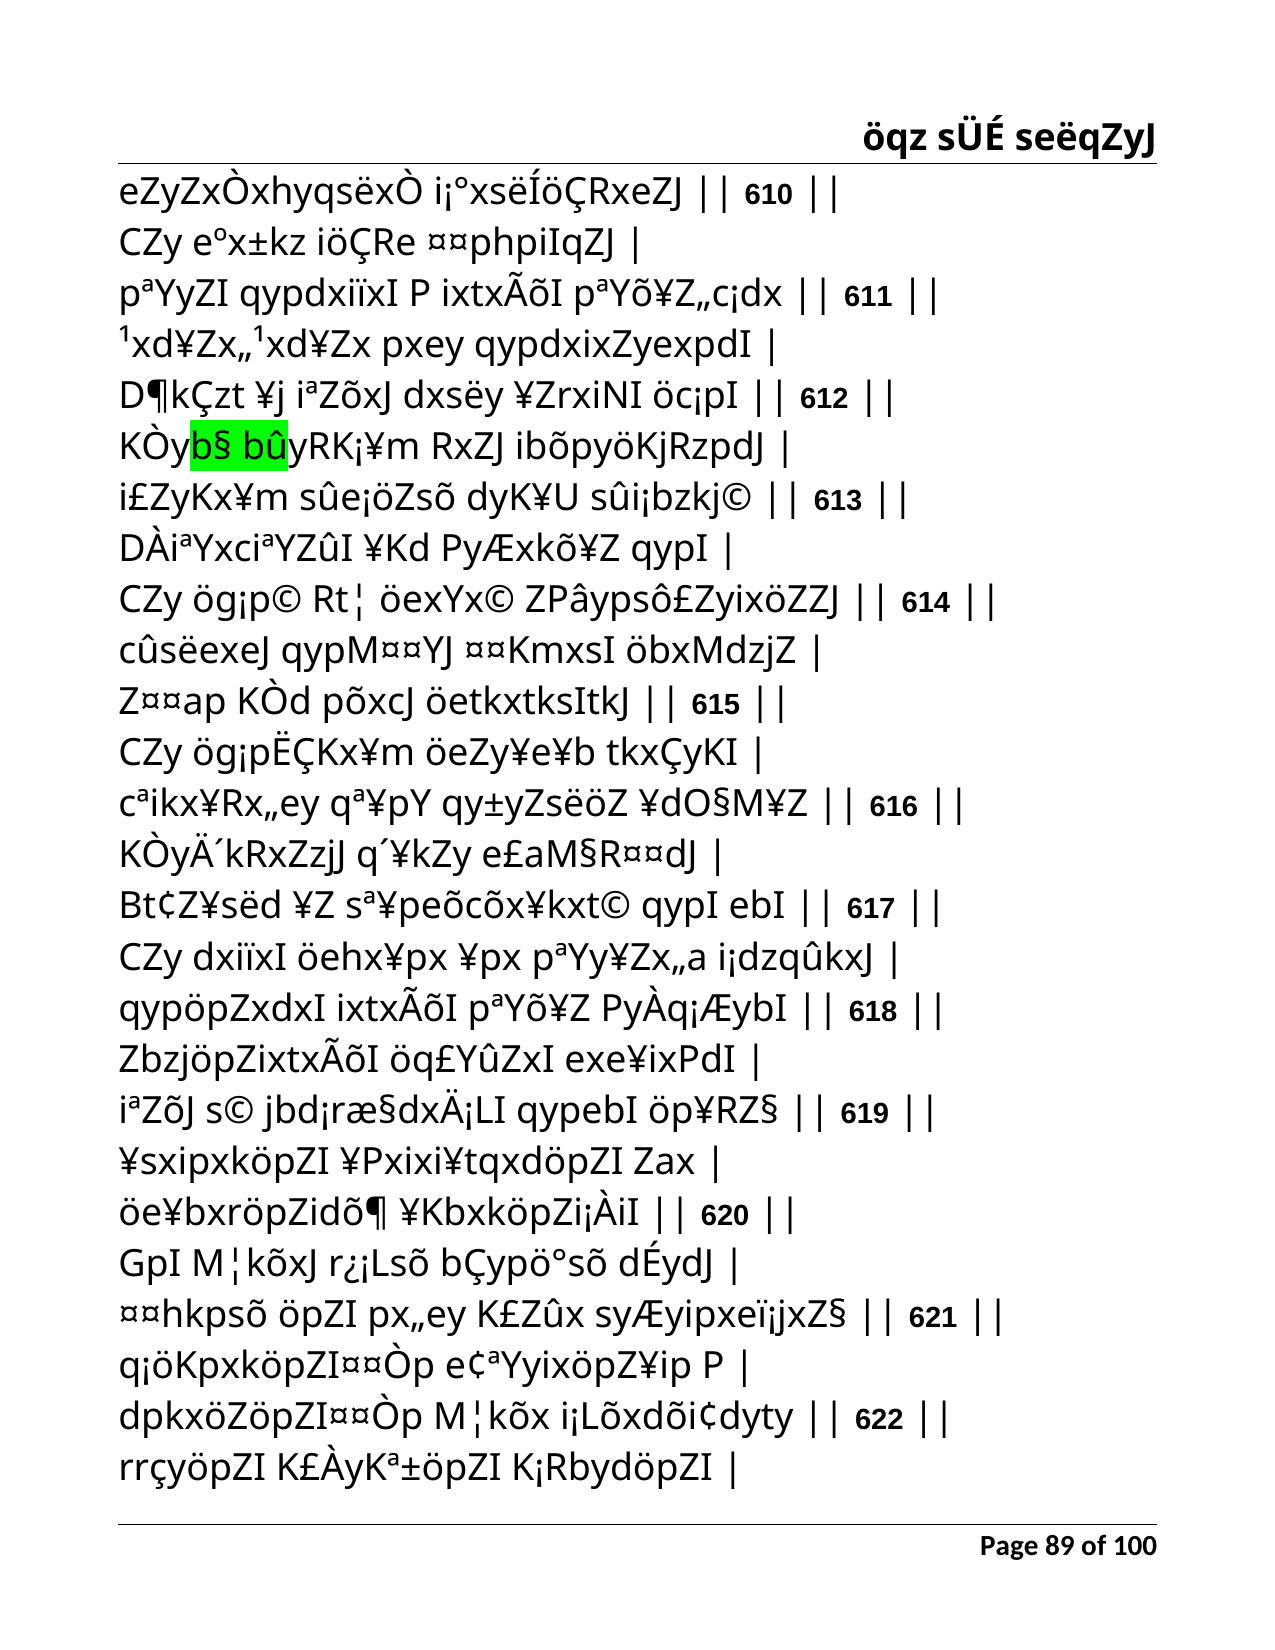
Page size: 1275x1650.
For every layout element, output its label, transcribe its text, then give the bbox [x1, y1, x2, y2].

text Z¤¤ap KÒd põxcJ öetkxtksItkJ || 615 || [118, 675, 1216, 726]
text i£ZyKx¥m sûe¡öZsõ dyK¥U sûi¡bzkj© || 613 || [118, 471, 1216, 522]
text KÒyÄ´kRxZzjJ q´¥kZy e£aM§R¤¤dJ | [118, 828, 1216, 879]
text rrçyöpZI K£ÀyKª±öpZI K¡RbydöpZI | [118, 1440, 1216, 1491]
text pªYyZI qypdxiïxI P ixtxÃõI pªYõ¥Z„c¡dx || 611 || [118, 266, 1216, 317]
text ¹xd¥Zx„¹xd¥Zx pxey qypdxixZyexpdI | [118, 317, 1216, 368]
text öe¥bxröpZidõ¶ ¥KbxköpZi¡ÀiI || 620 || [118, 1185, 1216, 1236]
text dpkxöZöpZI¤¤Òp M¦kõx i¡Lõxdõi¢dyty || 622 || [118, 1389, 1216, 1440]
text iªZõJ s© jbd¡ræ§dxÄ¡LI qypebI öp¥RZ§ || 619 || [118, 1083, 1216, 1134]
text GpI M¦kõxJ r¿¡Lsõ bÇypö°sõ dÉydJ | [118, 1236, 1216, 1287]
text CZy ög¡pËÇKx¥m öeZy¥e¥b tkxÇyKI | [118, 726, 1216, 777]
text cªikx¥Rx„ey qª¥pY qy±yZsëöZ ¥dO§M¥Z || 616 || [118, 777, 1216, 828]
text eZyZxÒxhyqsëxÒ i¡°xsëÍöÇRxeZJ || 610 || [118, 164, 1216, 215]
text qypöpZxdxI ixtxÃõI pªYõ¥Z PyÀq¡ÆybI || 618 || [118, 981, 1216, 1032]
text CZy eºx±kz iöÇRe ¤¤phpiIqZJ | [118, 215, 1216, 266]
text DÀiªYxciªYZûI ¥Kd PyÆxkõ¥Z qypI | [118, 522, 1216, 573]
text ¥sxipxköpZI ¥Pxixi¥tqxdöpZI Zax | [118, 1134, 1216, 1185]
text CZy ög¡p© Rt¦ öexYx© ZPâypsô£ZyixöZZJ || 614 || [118, 573, 1216, 624]
text CZy dxiïxI öehx¥px ¥px pªYy¥Zx„a i¡dzqûkxJ | [118, 930, 1216, 981]
text ¤¤hkpsõ öpZI px„ey K£Zûx syÆyipxeï¡jxZ§ || 621 || [118, 1287, 1216, 1338]
text q¡öKpxköpZI¤¤Òp e¢ªYyixöpZ¥ip P | [118, 1338, 1216, 1389]
text cûsëexeJ qypM¤¤YJ ¤¤KmxsI öbxMdzjZ | [118, 624, 1216, 675]
text Bt¢Z¥sëd ¥Z sª¥peõcõx¥kxt© qypI ebI || 617 || [118, 879, 1216, 930]
text D¶kÇzt ¥j iªZõxJ dxsëy ¥ZrxiNI öc¡pI || 612 || [118, 368, 1216, 419]
text ZbzjöpZixtxÃõI öq£YûZxI exe¥ixPdI | [118, 1032, 1216, 1083]
text KÒyb§ bûyRK¡¥m RxZJ ibõpyöKjRzpdJ | [118, 419, 1216, 471]
